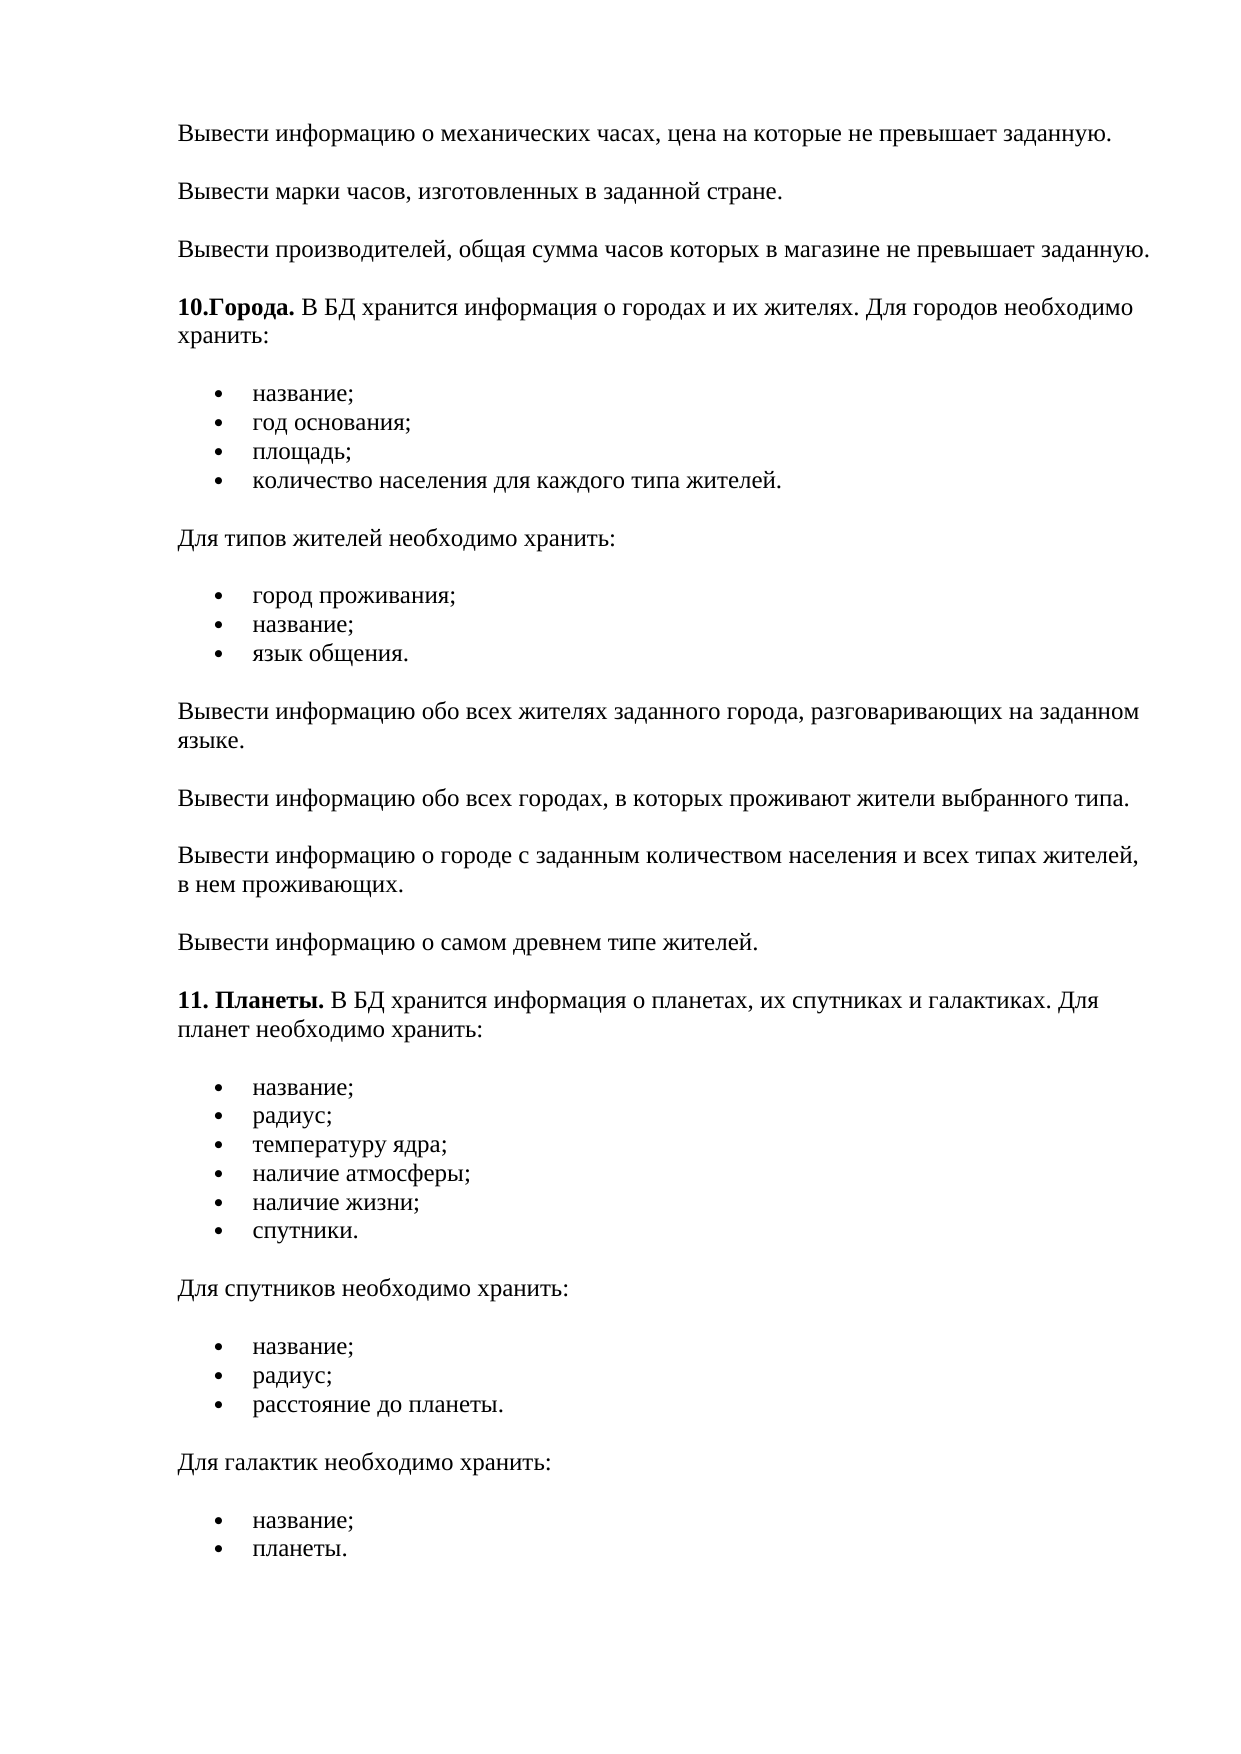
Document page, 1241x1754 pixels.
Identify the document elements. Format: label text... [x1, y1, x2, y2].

list название; [215, 1331, 1152, 1360]
list название; [215, 378, 1152, 407]
list год основания; [215, 407, 1152, 436]
text Для типов жителей необходимо хранить: [177, 523, 1152, 551]
list расстояние до планеты. [215, 1389, 1152, 1418]
list планеты. [215, 1533, 1152, 1562]
list язык общения. [215, 638, 1152, 667]
list спутники. [215, 1216, 1152, 1244]
list название; [215, 609, 1152, 638]
list температуру ядра; [215, 1129, 1152, 1158]
text Вывести марки часов, изготовленных в заданной стране. [177, 176, 1152, 205]
text Вывести информацию о самом древнем типе жителей. [177, 927, 1152, 956]
text Вывести информацию о городе с заданным количеством населения и всех типах жителей, в нем проживающих. [177, 841, 1152, 898]
text Для спутников необходимо хранить: [177, 1273, 1152, 1302]
text Вывести информацию обо всех жителях заданного города, разговаривающих на заданном языке. [177, 696, 1152, 753]
text 11. Планеты. В БД хранится информация о планетах, их спутниках и галактиках. Для планет необходимо хранить: [177, 985, 1152, 1043]
text Для галактик необходимо хранить: [177, 1447, 1152, 1476]
list название; [215, 1072, 1152, 1101]
list наличие жизни; [215, 1187, 1152, 1216]
list название; [215, 1505, 1152, 1533]
text 10.Города. В БД хранится информация о городах и их жителях. Для городов необходимо хранить: [177, 292, 1152, 349]
list радиус; [215, 1360, 1152, 1389]
text Вывести производителей, общая сумма часов которых в магазине не превышает заданную. [177, 234, 1152, 263]
text Вывести информацию обо всех городах, в которых проживают жители выбранного типа. [177, 783, 1152, 811]
list наличие атмосферы; [215, 1158, 1152, 1187]
text Вывести информацию о механических часах, цена на которые не превышает заданную. [177, 118, 1152, 147]
list радиус; [215, 1101, 1152, 1129]
list количество населения для каждого типа жителей. [215, 465, 1152, 493]
list город проживания; [215, 581, 1152, 609]
list площадь; [215, 436, 1152, 465]
